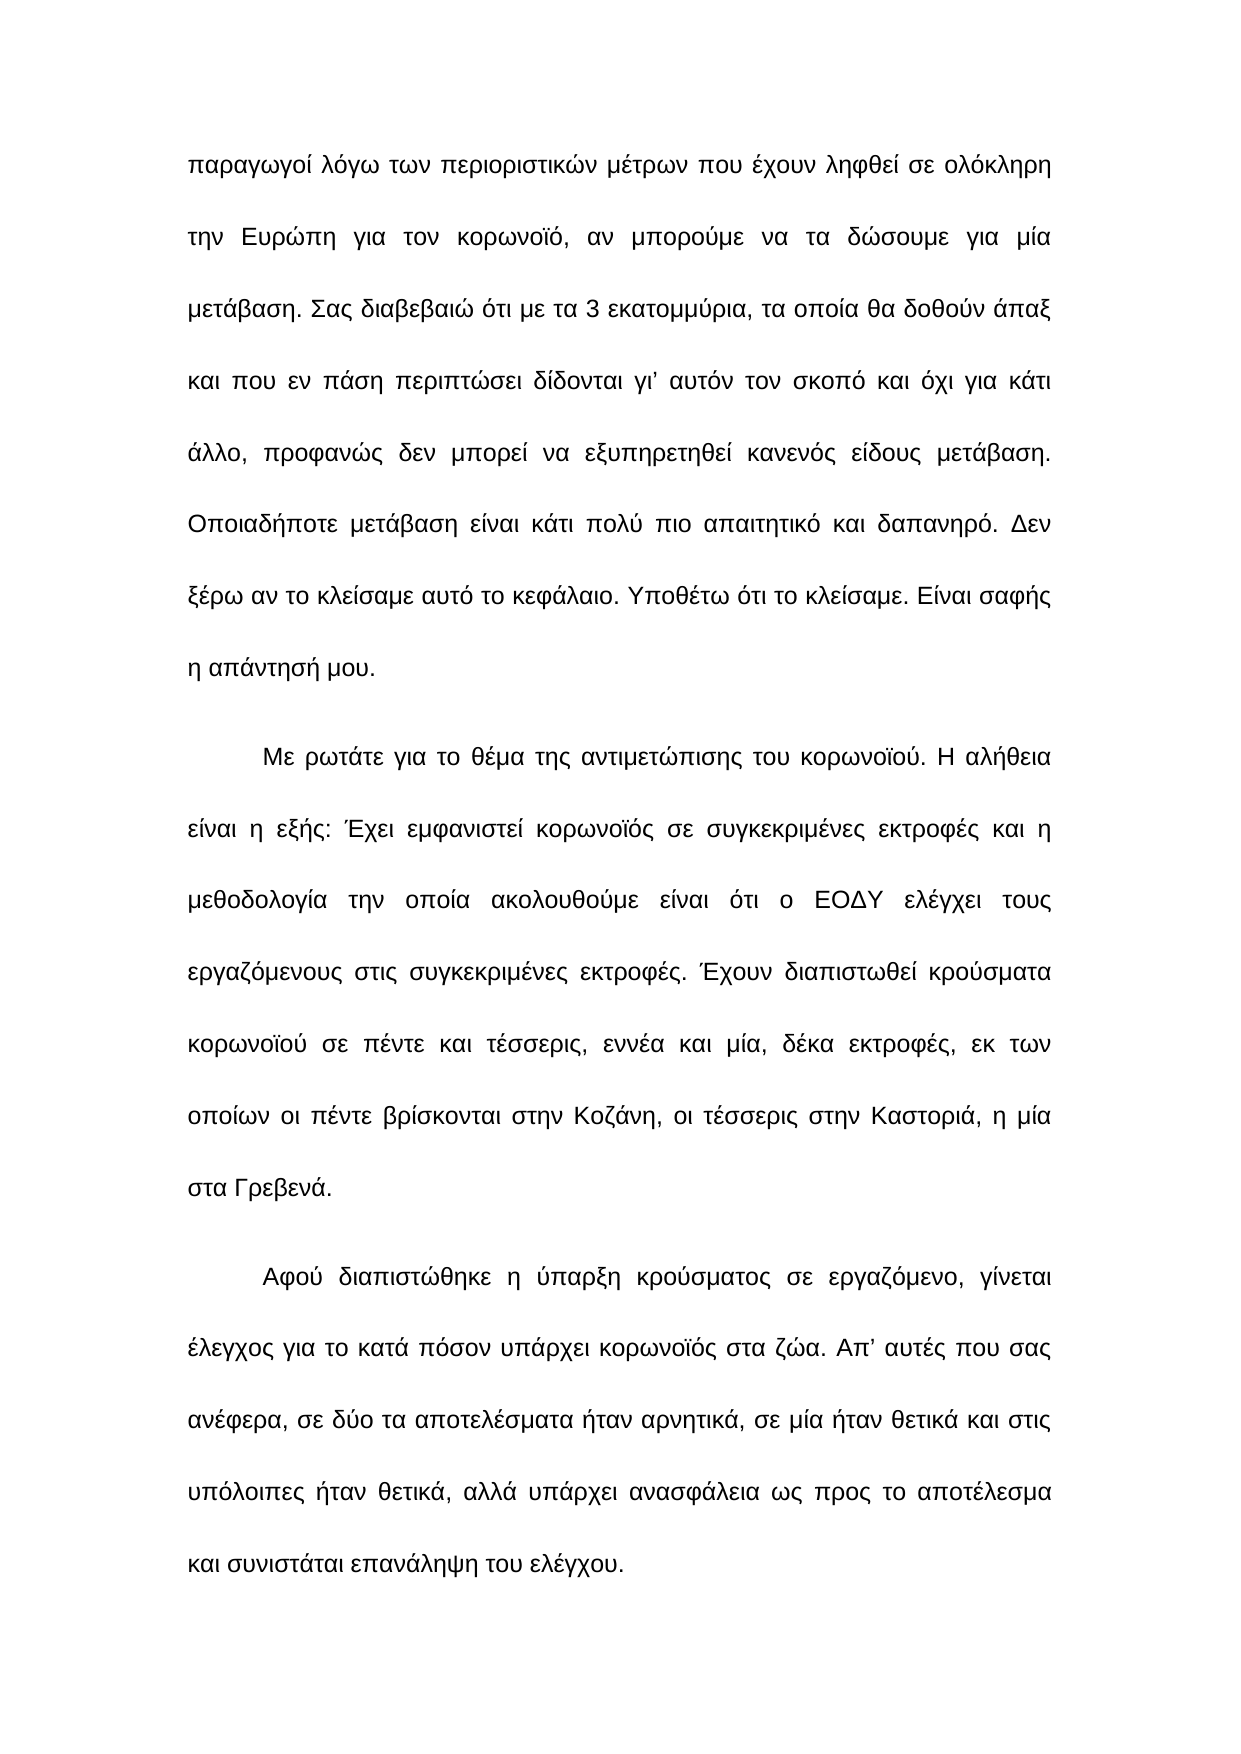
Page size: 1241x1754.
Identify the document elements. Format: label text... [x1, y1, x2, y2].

text Με ρωτάτε για το θέμα της αντιμετώπισης του κορωνοϊού. Η αλήθεια είναι η εξής: Έχει εμφανιστεί κορωνοϊός σε συγκεκριμένες εκτροφές και η μεθοδολογία την οποία ακολουθούμε είναι ότι ο ΕΟΔΥ ελέγχει τους εργαζόμενους στις συγκεκριμένες εκτροφές. Έχουν διαπιστωθεί κρούσματα κορωνοϊού σε πέντε και τέσσερις, εννέα και μία, δέκα εκτροφές, εκ των οποίων οι πέντε βρίσκονται στην Κοζάνη, οι τέσσερις στην Καστοριά, η μία στα Γρεβενά. [187, 742, 1053, 1202]
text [187, 150, 1053, 682]
text Αφού διαπιστώθηκε η ύπαρξη κρούσματος σε εργαζόμενο, γίνεται έλεγχος για το κατά πόσον υπάρχει κορωνοϊός στα ζώα. Απ’ αυτές που σας ανέφερα, σε δύο τα αποτελέσματα ήταν αρνητικά, σε μία ήταν θετικά και στις υπόλοιπες ήταν θετικά, αλλά υπάρχει ανασφάλεια ως προς το αποτέλεσμα και συνιστάται επανάληψη του ελέγχου. [187, 1261, 1053, 1578]
